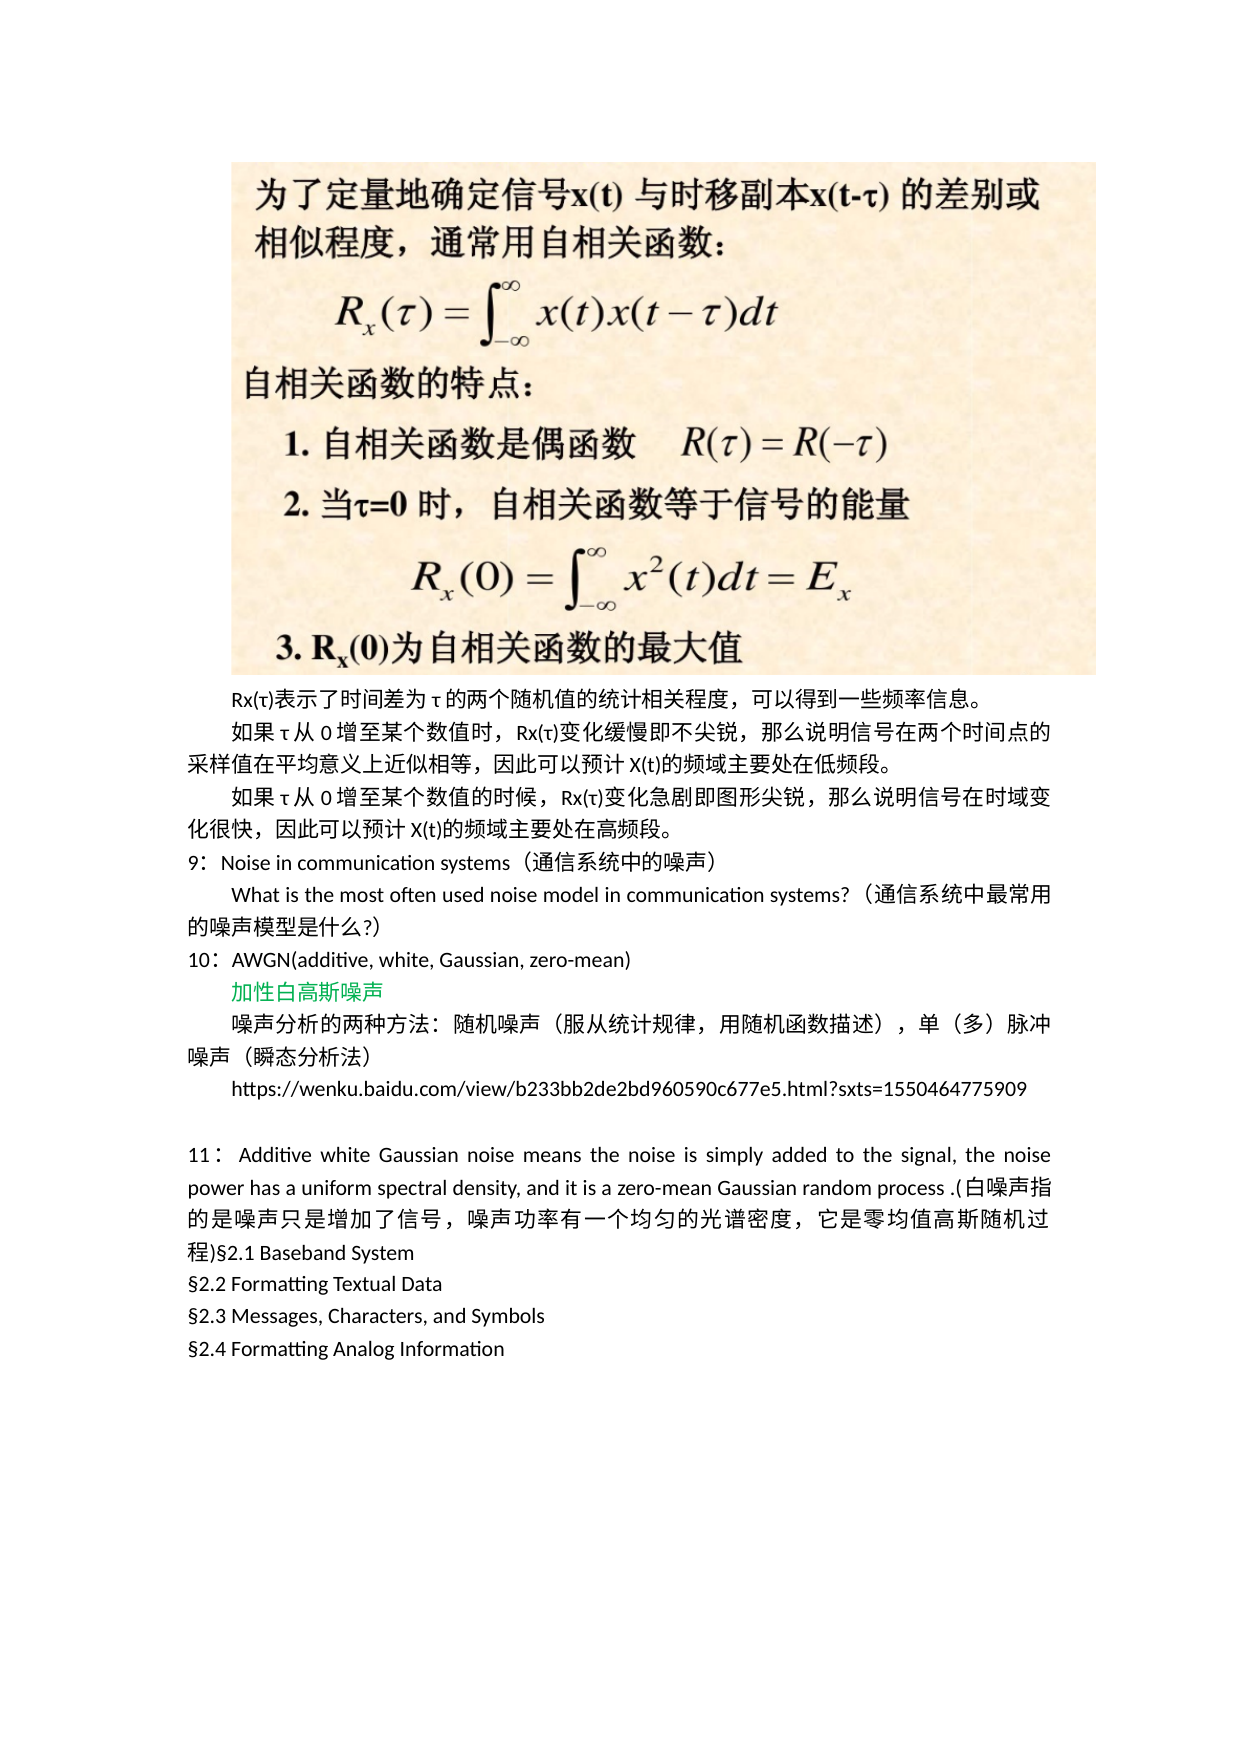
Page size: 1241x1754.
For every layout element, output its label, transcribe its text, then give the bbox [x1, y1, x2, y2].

text https://wenku.baidu.com/view/b233bb2de2bd960590c677e5.html?sxts=1550464775909 [187, 1072, 1053, 1104]
text §2.3 Messages, Characters, and Symbols [187, 1299, 1053, 1332]
text §2.4 Formatting Analog Information [187, 1332, 1053, 1364]
text 11：Additive white Gaussian noise means the noise is simply added to the signal, the noise power has a uniform spectral density, and it is a zero-mean Gaussian random process .(白噪声指的是噪声只是增加了信号，噪声功率有一个均匀的光谱密度，它是零均值高斯随机过程)§2.1 Baseband System [187, 1137, 1053, 1267]
text §2.2 Formatting Textual Data [187, 1267, 1053, 1299]
text Rx(τ)表示了时间差为τ的两个随机值的统计相关程度，可以得到一些频率信息。 [187, 682, 1053, 714]
text 加性白高斯噪声 [187, 974, 1053, 1007]
text 噪声分析的两种方法：随机噪声（服从统计规律，用随机函数描述），单（多）脉冲噪声（瞬态分析法） [187, 1007, 1053, 1072]
text 10：AWGN(additive, white, Gaussian, zero-mean) [187, 942, 1053, 974]
picture [231, 162, 1096, 675]
text 如果τ从0增至某个数值的时候，Rx(τ)变化急剧即图形尖锐，那么说明信号在时域变化很快，因此可以预计X(t)的频域主要处在高频段。 [187, 779, 1053, 844]
text What is the most often used noise model in communication systems?（通信系统中最常用的噪声模型是什么?） [187, 877, 1053, 942]
text 9：Noise in communication systems（通信系统中的噪声） [187, 844, 1053, 877]
text 如果τ从0增至某个数值时，Rx(τ)变化缓慢即不尖锐，那么说明信号在两个时间点的采样值在平均意义上近似相等，因此可以预计X(t)的频域主要处在低频段。 [187, 714, 1053, 779]
